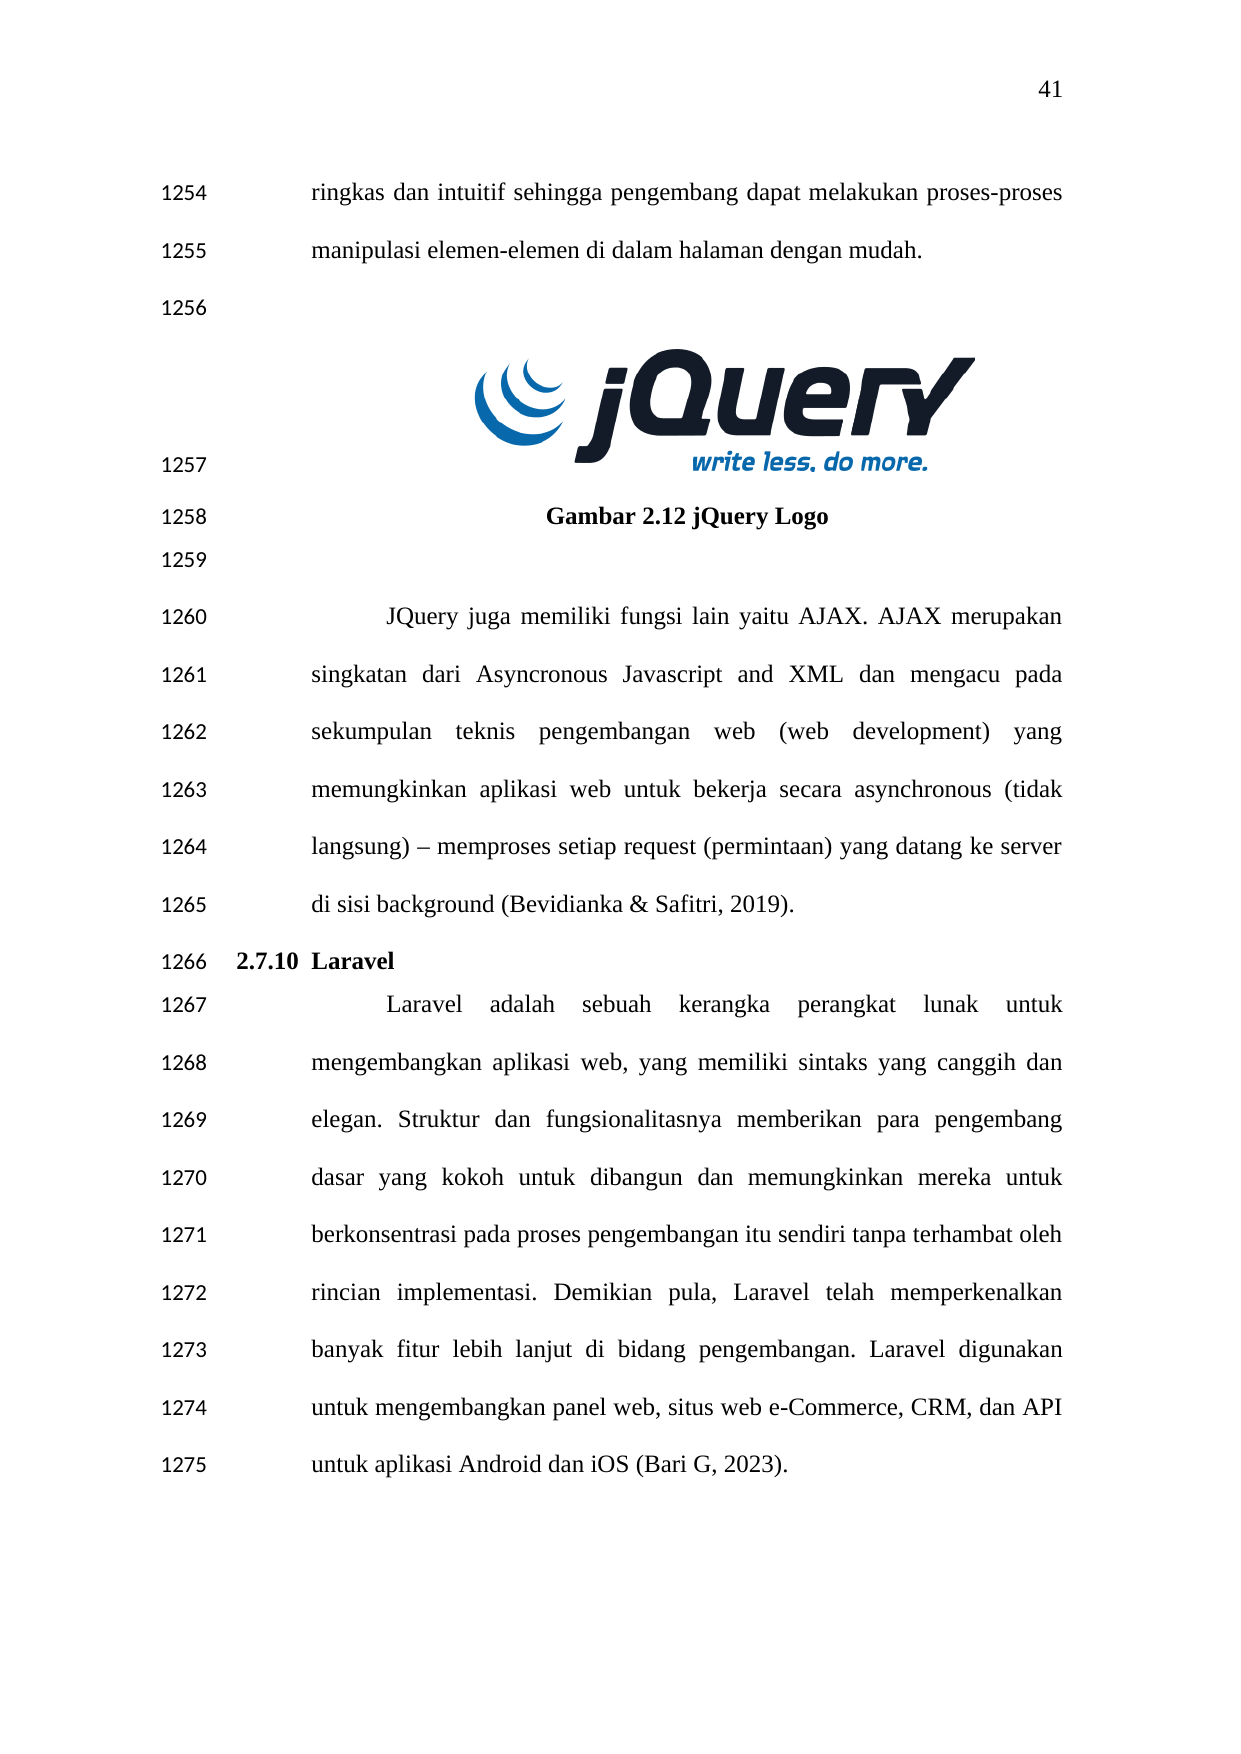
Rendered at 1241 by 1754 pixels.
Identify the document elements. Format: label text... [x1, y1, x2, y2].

text Laravel adalah sebuah kerangka perangkat lunak untuk mengembangkan aplikasi web, yang memiliki sintaks yang canggih dan elegan. Struktur dan fungsionalitasnya memberikan para pengembang dasar yang kokoh untuk dibangun dan memungkinkan mereka untuk berkonsentrasi pada proses pengembangan itu sendiri tanpa terhambat oleh rincian implementasi. Demikian pula, Laravel telah memperkenalkan banyak fitur lebih lanjut di bidang pengembangan. Laravel digunakan untuk mengembangkan panel web, situs web e-Commerce, CRM, dan API untuk aplikasi Android dan iOS . [311, 989, 1063, 1478]
picture [474, 349, 975, 472]
text JQuery juga memiliki fungsi lain yaitu AJAX. AJAX merupakan singkatan dari Asyncronous Javascript and XML dan mengacu pada sekumpulan teknis pengembangan web (web development) yang memungkinkan aplikasi web untuk bekerja secara asynchronous (tidak langsung) – memproses setiap request (permintaan) yang datang ke server di sisi background . [311, 601, 1063, 918]
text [311, 177, 1063, 263]
text Gambar 2.12 jQuery Logo [236, 501, 1063, 529]
subtitle Laravel [236, 946, 1063, 975]
